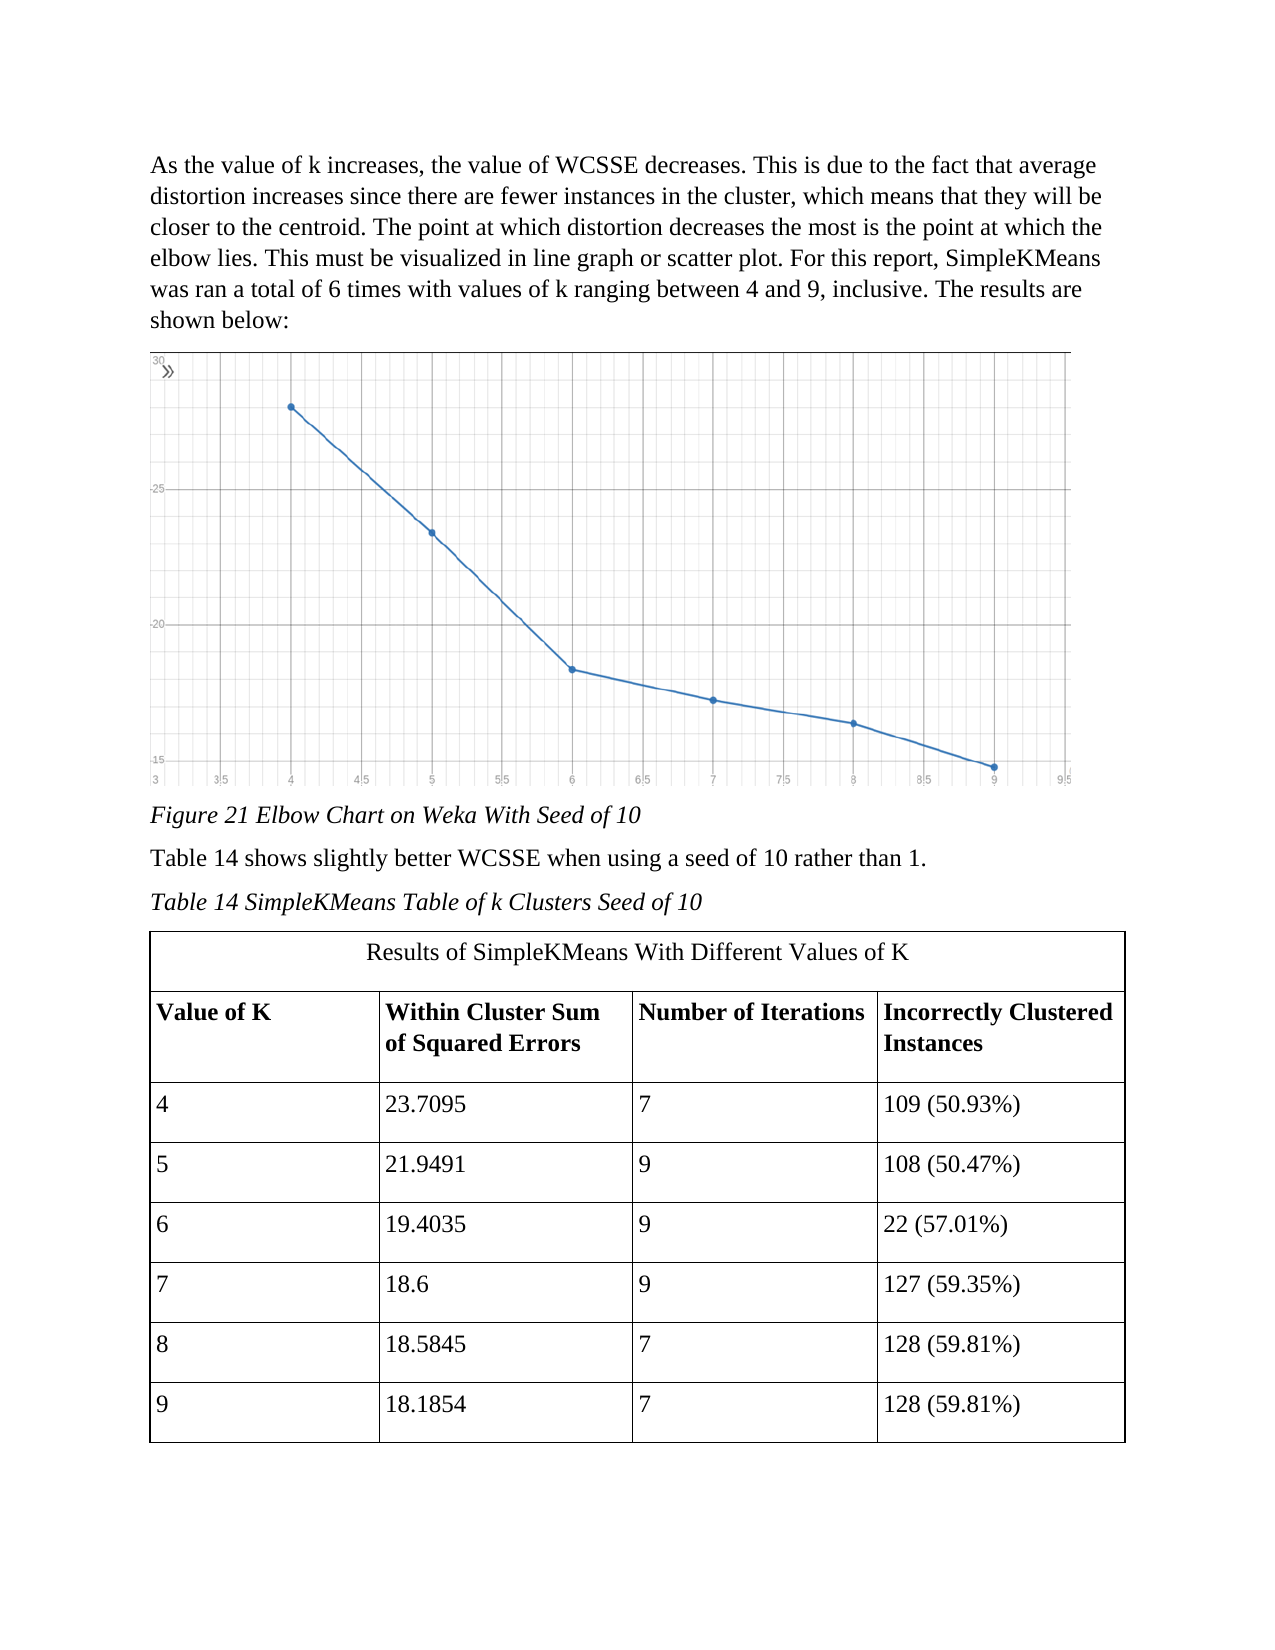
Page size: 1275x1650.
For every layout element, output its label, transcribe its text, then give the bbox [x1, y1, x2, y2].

table_cell 9 [633, 1203, 877, 1262]
table_cell 18.5845 [380, 1323, 632, 1382]
table_cell 19.4035 [380, 1203, 632, 1262]
table_cell 22 (57.01%) [878, 1203, 1124, 1262]
text Table 14 shows slightly better WCSSE when using a seed of 10 rather than 1. [150, 843, 1125, 872]
table_cell 4 [151, 1083, 379, 1142]
table_cell 6 [151, 1203, 379, 1262]
table_cell 8 [151, 1323, 379, 1382]
table_cell 18.6 [380, 1263, 632, 1322]
table_header Results of SimpleKMeans With Different Values of K [151, 932, 1124, 991]
table_cell Number of Iterations [633, 992, 877, 1082]
table_cell Value of K [151, 992, 379, 1082]
text As the value of k increases, the value of WCSSE decreases. This is due to the fact that average distortion increases since there are fewer instances in the cluster, which means that they will be closer to the centroid. The point at which distortion decreases the most is the point at which the elbow lies. This must be visualized in line graph or scatter plot. For this report, SimpleKMeans was ran a total of 6 times with values of k ranging between 4 and 9, inclusive. The results are shown below: [150, 150, 1125, 334]
table_cell Incorrectly Clustered Instances [878, 992, 1124, 1082]
table_cell Within Cluster Sum of Squared Errors [380, 992, 632, 1082]
picture [150, 352, 1071, 786]
table_cell 5 [151, 1143, 379, 1202]
table_cell 128 (59.81%) [878, 1383, 1124, 1442]
table_cell 23.7095 [380, 1083, 632, 1142]
table_cell 18.1854 [380, 1383, 632, 1442]
table_cell 9 [633, 1263, 877, 1322]
table_cell 109 (50.93%) [878, 1083, 1124, 1142]
table_cell 9 [151, 1383, 379, 1442]
table_cell 21.9491 [380, 1143, 632, 1202]
text Table 14 SimpleKMeans Table of k Clusters Seed of 10 [150, 887, 1125, 916]
table_cell 7 [151, 1263, 379, 1322]
table_cell 7 [633, 1383, 877, 1442]
table_cell 127 (59.35%) [878, 1263, 1124, 1322]
table_cell 7 [633, 1083, 877, 1142]
text Figure 21 Elbow Chart on Weka With Seed of 10 [150, 800, 1125, 829]
table_cell 9 [633, 1143, 877, 1202]
table_cell 7 [633, 1323, 877, 1382]
table_cell 128 (59.81%) [878, 1323, 1124, 1382]
table_cell 108 (50.47%) [878, 1143, 1124, 1202]
